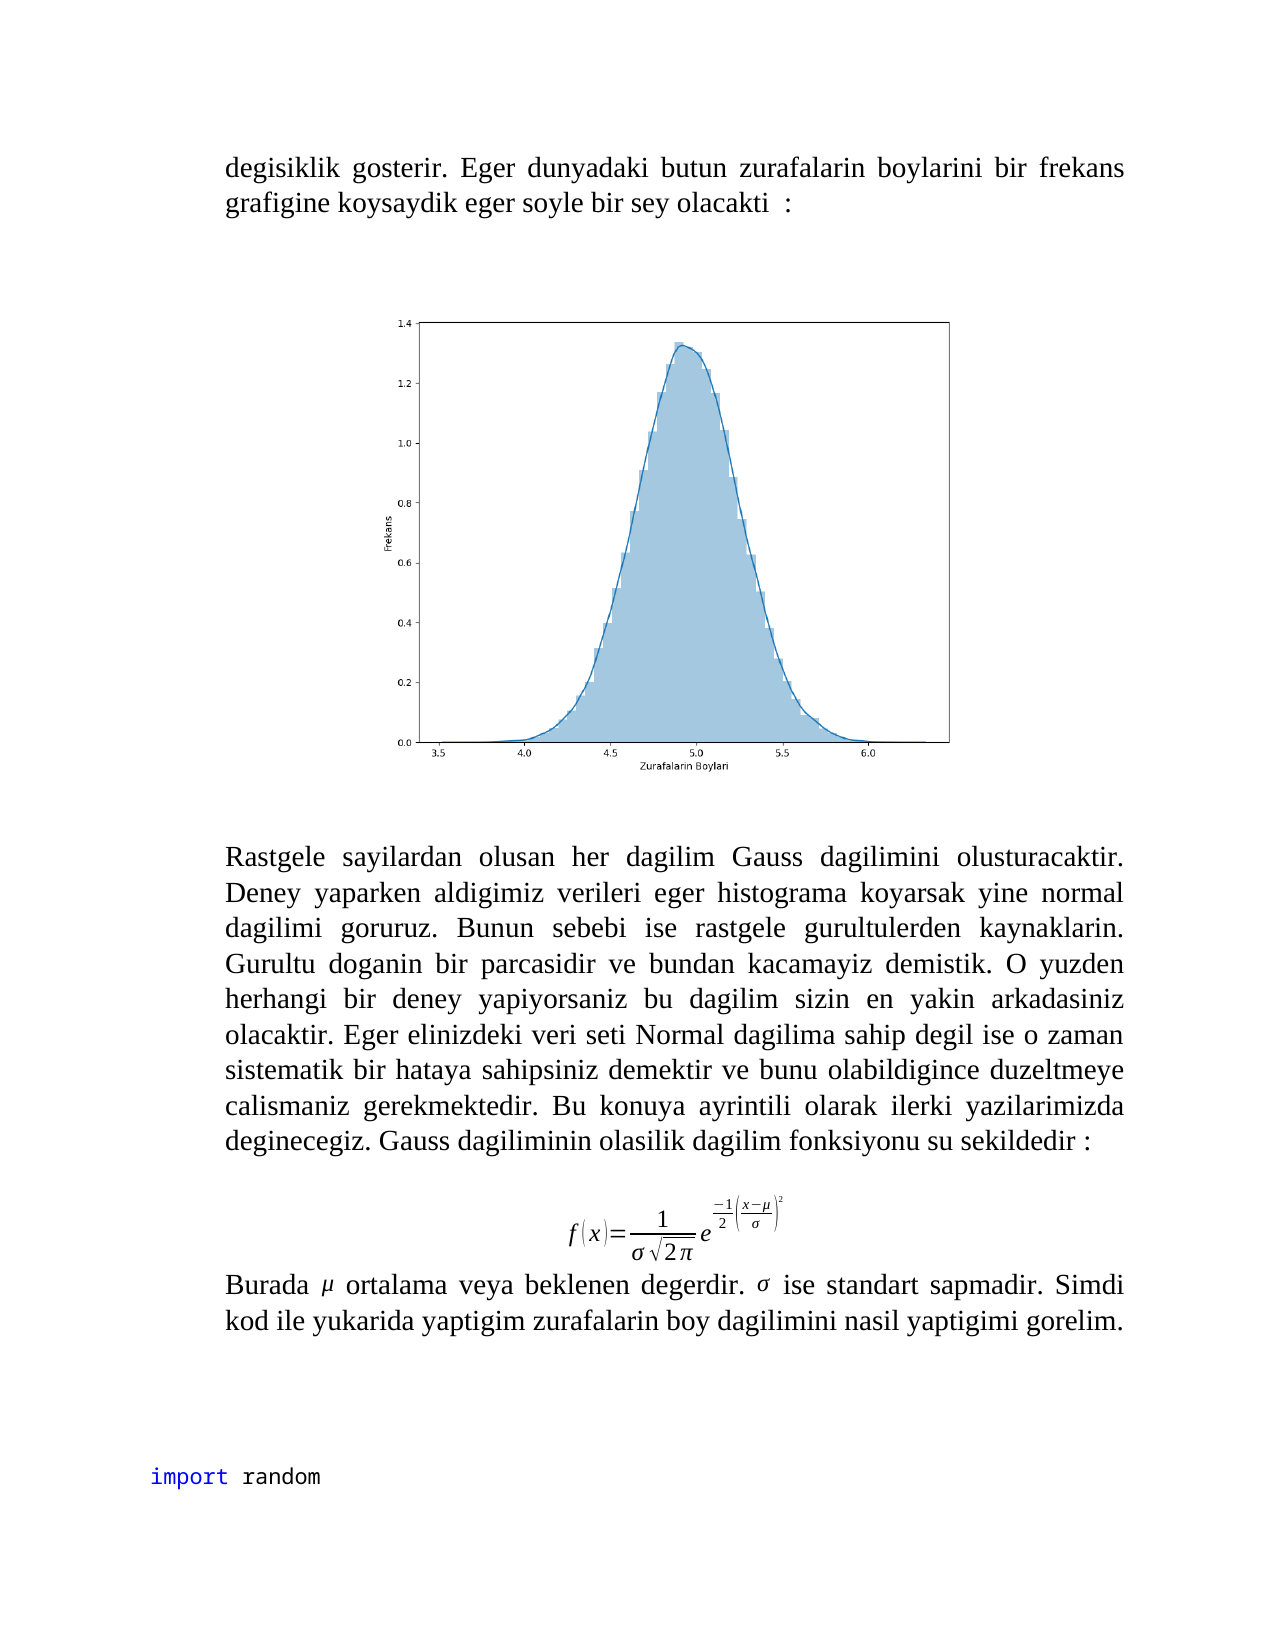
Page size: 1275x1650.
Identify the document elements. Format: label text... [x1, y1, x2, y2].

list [187, 150, 1125, 219]
picture [333, 256, 1017, 802]
text import random [150, 1461, 1125, 1491]
list Burada ortalama veya beklenen degerdir. ise standart sapmadir. Simdi kod ile yukarida yaptigim zurafalarin boy dagilimini nasil yaptigimi gorelim. [225, 1267, 1125, 1336]
list Rastgele sayilardan olusan her dagilim Gauss dagilimini olusturacaktir. Deney yaparken aldigimiz verileri eger histograma koyarsak yine normal dagilimi goruruz. Bunun sebebi ise rastgele gurultulerden kaynaklarin. Gurultu doganin bir parcasidir ve bundan kacamayiz demistik. O yuzden herhangi bir deney yapiyorsaniz bu dagilim sizin en yakin arkadasiniz olacaktir. Eger elinizdeki veri seti Normal dagilima sahip degil ise o zaman sistematik bir hataya sahipsiniz demektir ve bunu olabildigince duzeltmeye calismaniz gerekmektedir. Bu konuya ayrintili olarak ilerki yazilarimizda deginecegiz. Gauss dagiliminin olasilik dagilim fonksiyonu su sekildedir : [225, 839, 1125, 1157]
